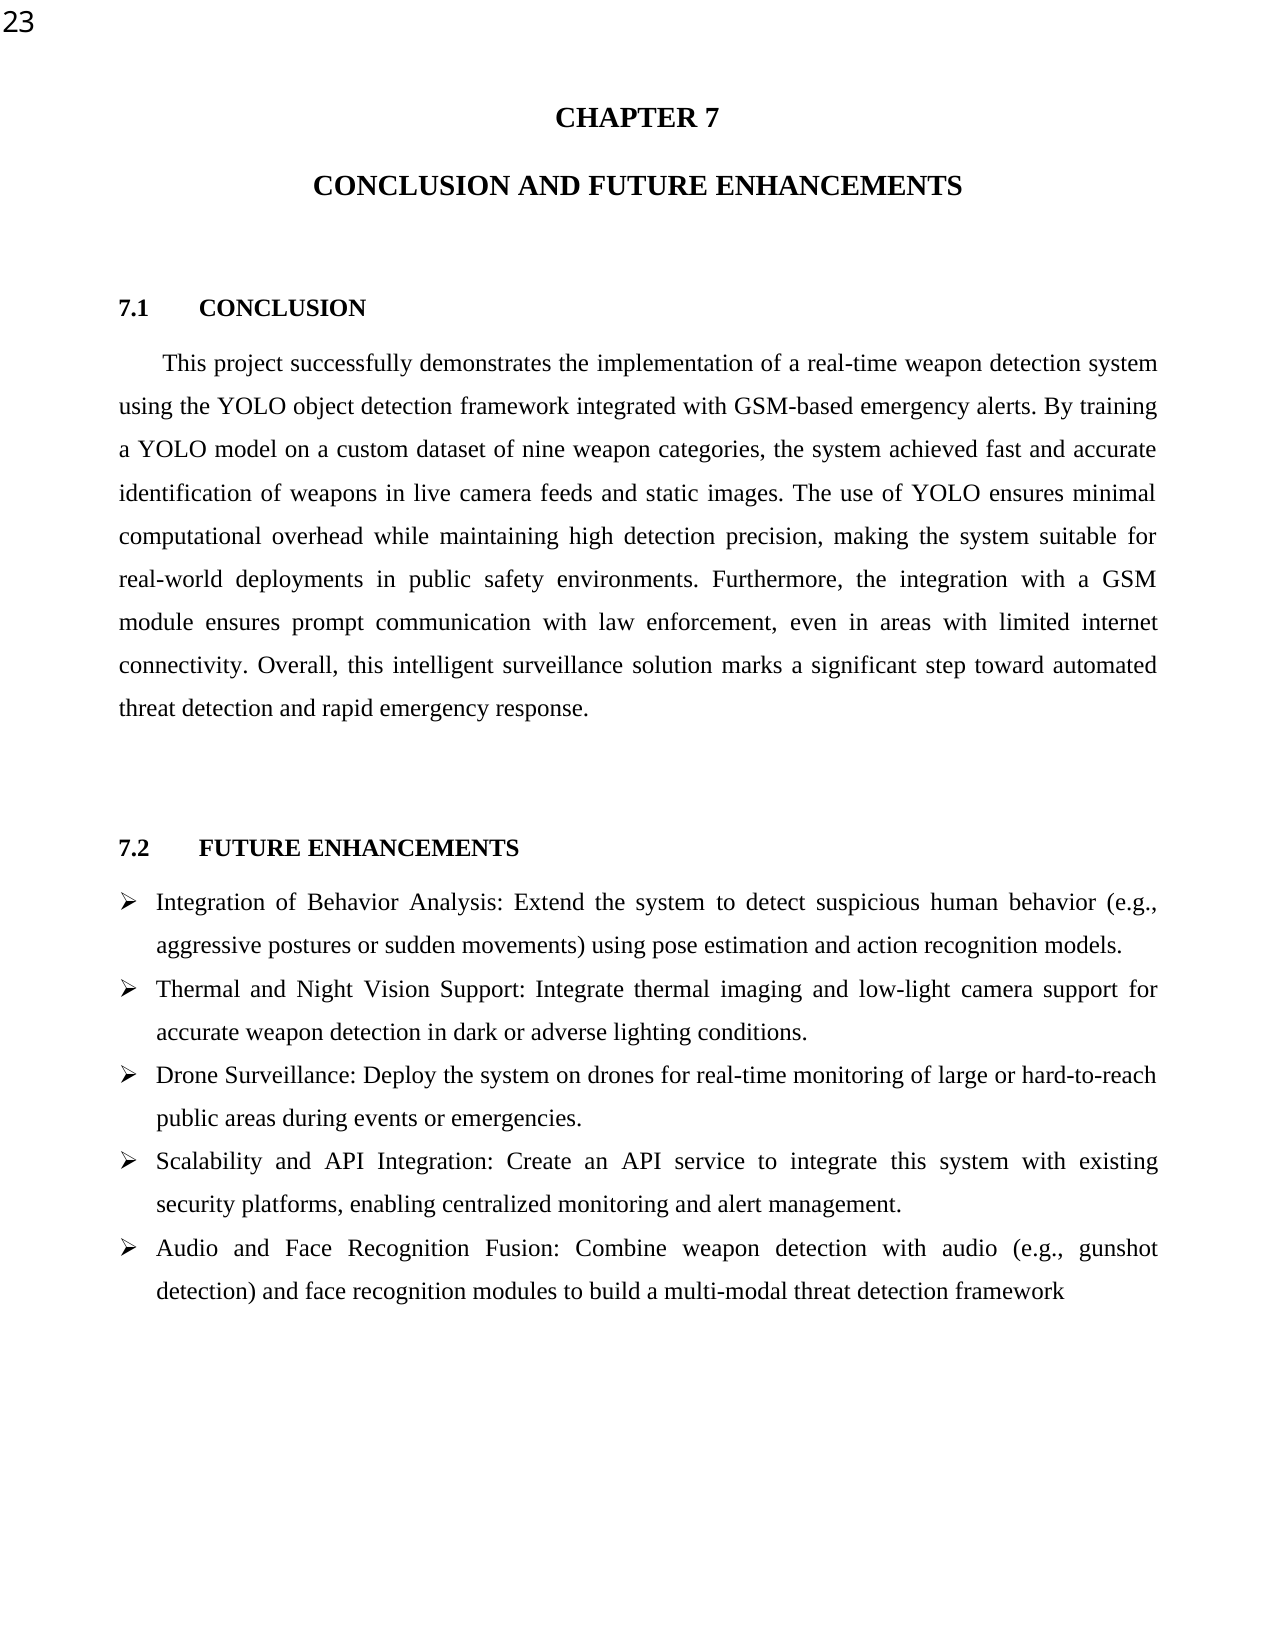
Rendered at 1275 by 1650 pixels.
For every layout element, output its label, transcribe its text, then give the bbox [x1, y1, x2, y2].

list Scalability and API Integration: Create an API service to integrate this system with existing security platforms, enabling centralized monitoring and alert management. [118, 1146, 1158, 1218]
list Audio and Face Recognition Fusion: Combine weapon detection with audio (e.g., gunshot detection) and face recognition modules to build a multi-modal threat detection framework [118, 1233, 1158, 1304]
subtitle CONCLUSION [118, 293, 1237, 322]
subtitle FUTURE ENHANCEMENTS [118, 833, 1237, 862]
subtitle CHAPTER 7 [37, 100, 1237, 133]
list Integration of Behavior Analysis: Extend the system to detect suspicious human behavior (e.g., aggressive postures or sudden movements) using pose estimation and action recognition models. [118, 887, 1158, 959]
list Drone Surveillance: Deploy the system on drones for real-time monitoring of large or hard-to-reach public areas during events or emergencies. [118, 1060, 1158, 1132]
text This project successfully demonstrates the implementation of a real-time weapon detection system using the YOLO object detection framework integrated with GSM-based emergency alerts. By training a YOLO model on a custom dataset of nine weapon categories, the system achieved fast and accurate identification of weapons in live camera feeds and static images. The use of YOLO ensures minimal computational overhead while maintaining high detection precision, making the system suitable for real-world deployments in public safety environments. Furthermore, the integration with a GSM module ensures prompt communication with law enforcement, even in areas with limited internet connectivity. Overall, this intelligent surveillance solution marks a significant step toward automated threat detection and rapid emergency response. [118, 348, 1158, 722]
text CONCLUSION AND FUTURE ENHANCEMENTS [38, 168, 1237, 201]
list Thermal and Night Vision Support: Integrate thermal imaging and low-light camera support for accurate weapon detection in dark or adverse lighting conditions. [118, 974, 1158, 1046]
